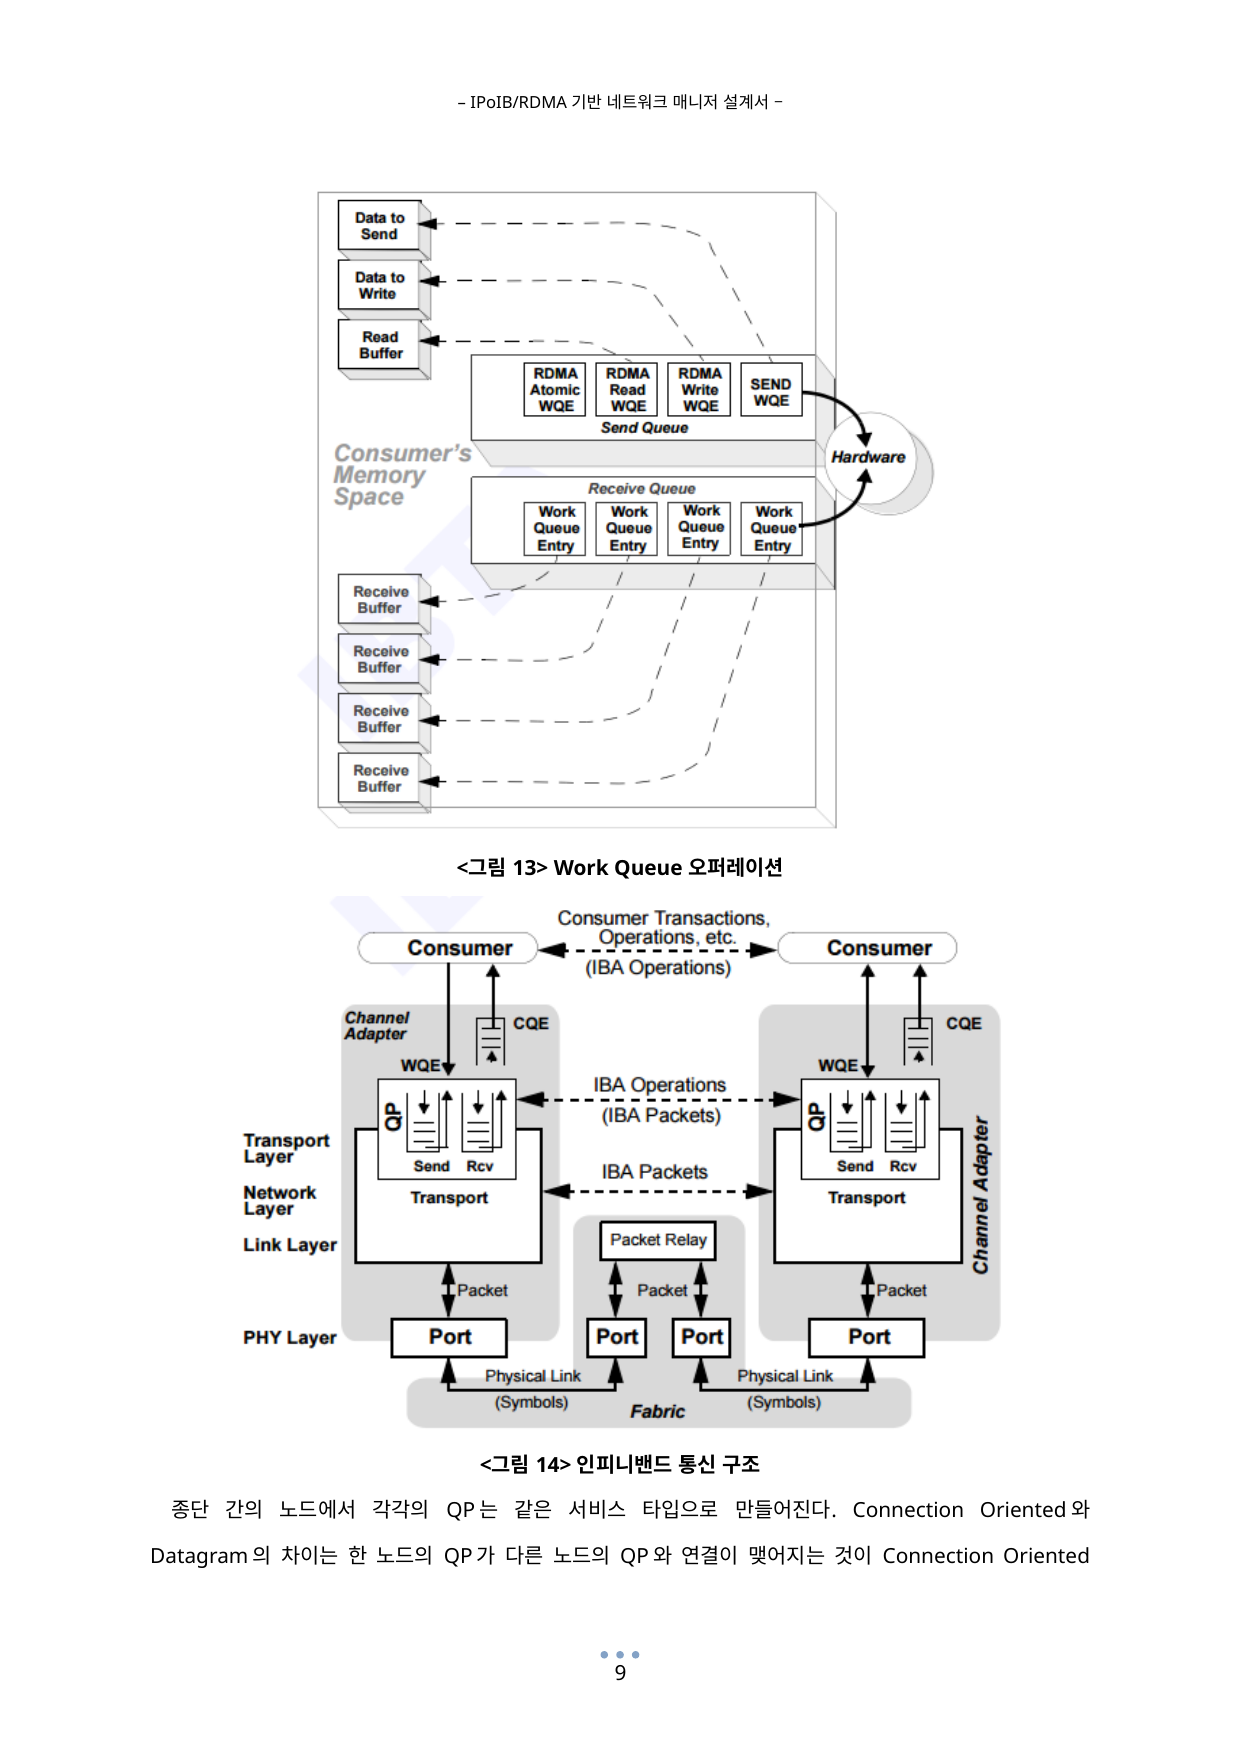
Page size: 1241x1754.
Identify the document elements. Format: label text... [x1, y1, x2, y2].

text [150, 1493, 1090, 1569]
picture [296, 177, 944, 838]
text <그림 14> 인피니밴드 통신 구조 [150, 1448, 1090, 1478]
text <그림 13> Work Queue 오퍼레이션 [150, 851, 1090, 882]
picture [224, 896, 1017, 1434]
